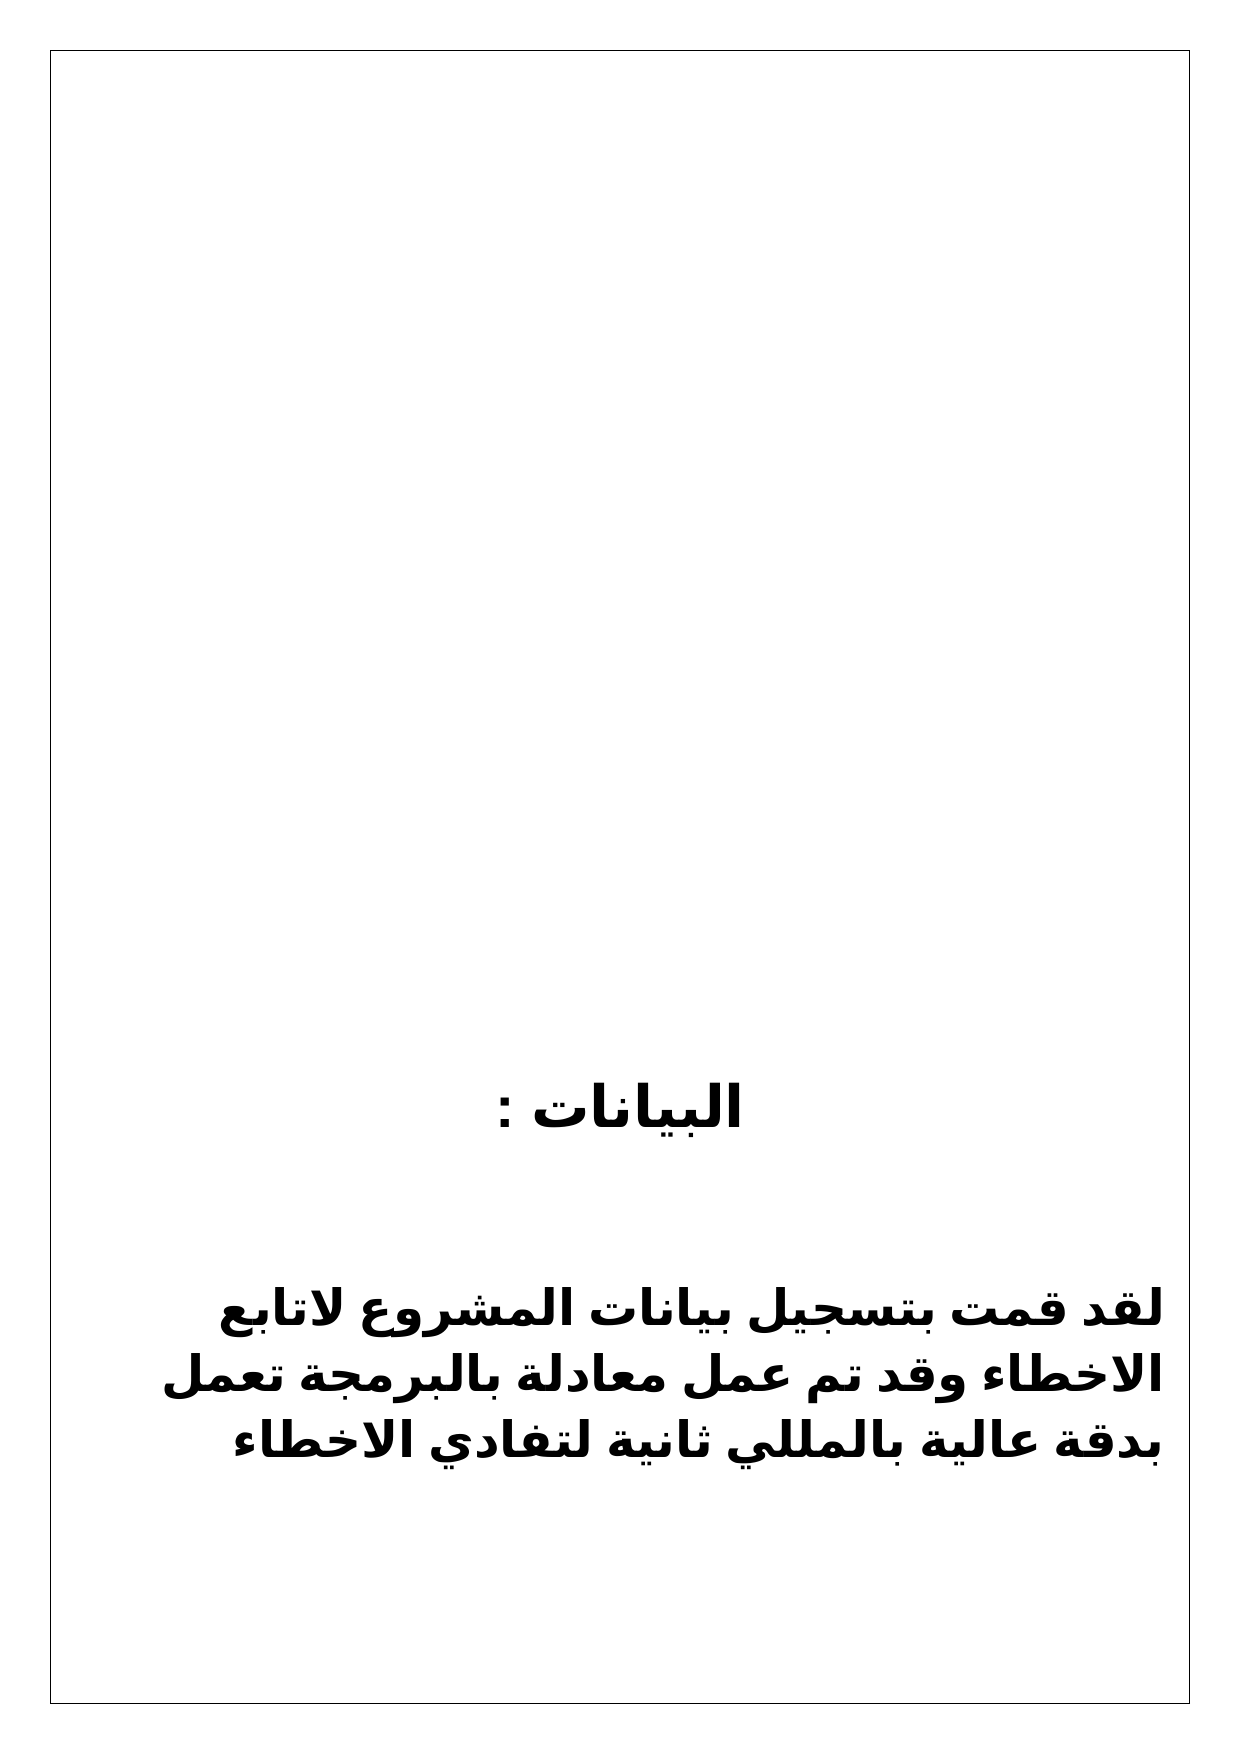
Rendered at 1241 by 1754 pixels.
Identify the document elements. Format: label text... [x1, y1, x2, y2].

text لقد قمت بتسجيل بيانات المشروع لاتابع الاخطاء وقد تم عمل معادلة بالبرمجة تعمل بدقة عالية بالمللي ثانية لتفادي الاخطاء [75, 1279, 1165, 1469]
text البيانات : [75, 1072, 1165, 1140]
